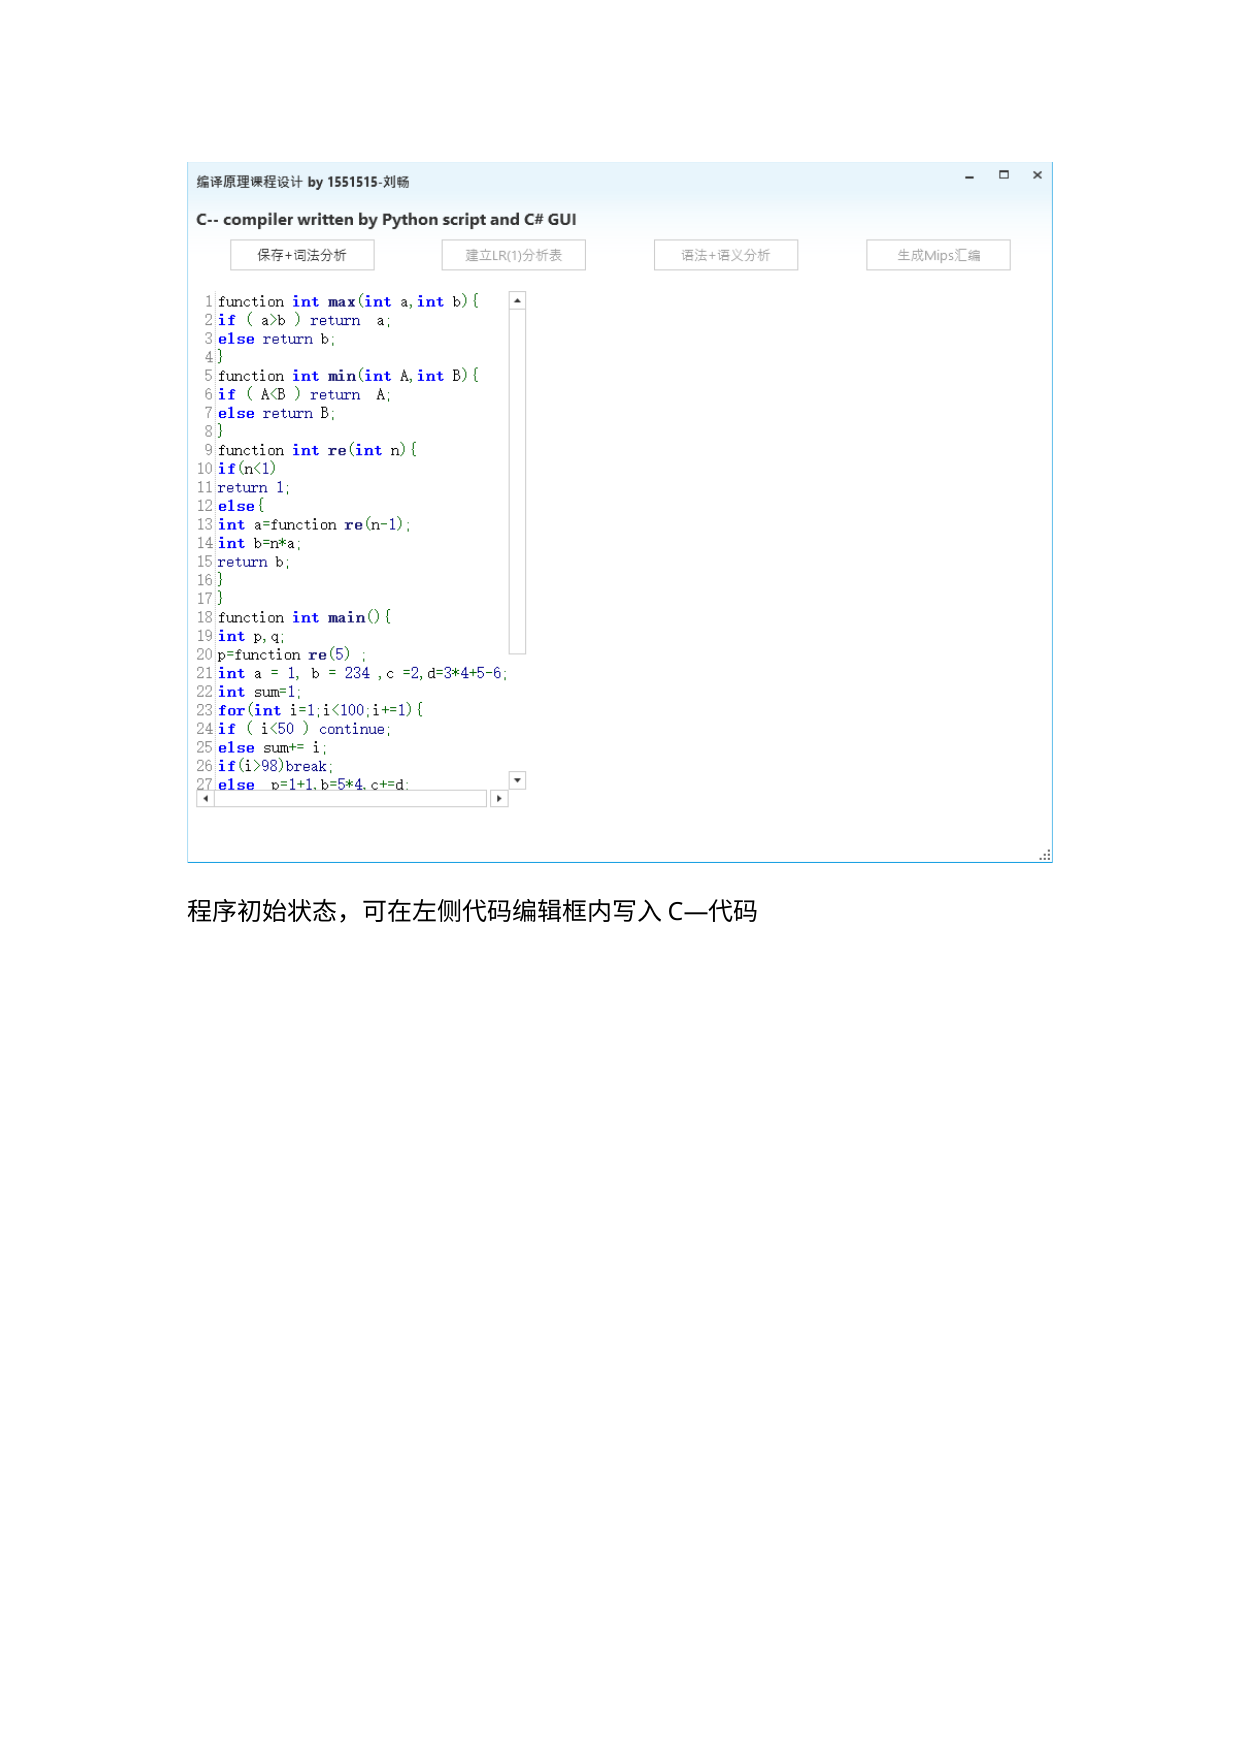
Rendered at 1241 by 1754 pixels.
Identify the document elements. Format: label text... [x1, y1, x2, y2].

picture [187, 162, 1053, 863]
text 程序初始状态，可在左侧代码编辑框内写入C—代码 [187, 877, 1053, 942]
